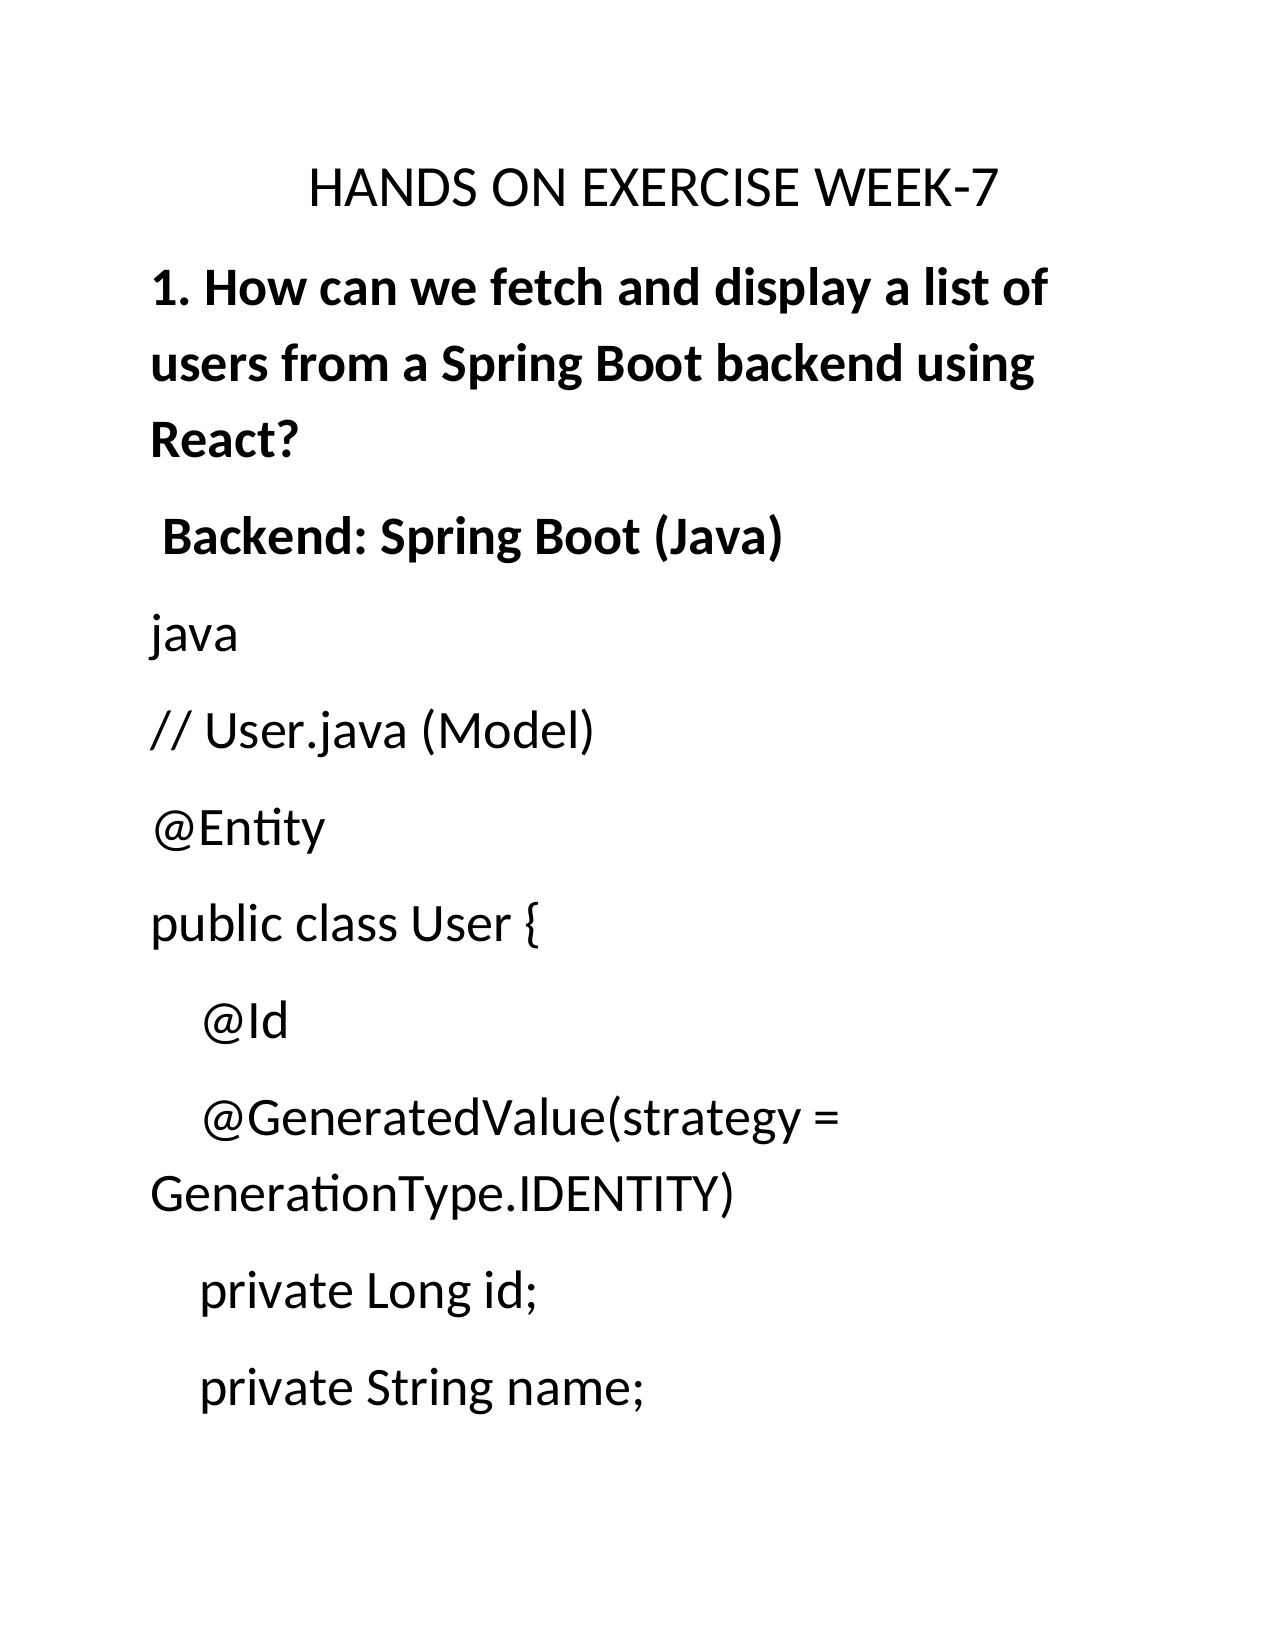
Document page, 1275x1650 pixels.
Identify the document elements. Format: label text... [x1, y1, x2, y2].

text private Long id; [150, 1256, 1125, 1322]
text java [150, 598, 1125, 665]
text @Entity [150, 792, 1125, 858]
text private String name; [150, 1353, 1125, 1419]
text 1. How can we fetch and display a list of users from a Spring Boot backend using React? [150, 253, 1125, 471]
text public class User { [150, 889, 1125, 955]
text @GeneratedValue(strategy = GenerationType.IDENTITY) [150, 1083, 1125, 1225]
text // User.java (Model) [150, 695, 1125, 762]
text @Id [150, 986, 1125, 1052]
text Backend: Spring Boot (Java) [150, 502, 1125, 568]
text HANDS ON EXERCISE WEEK-7 [150, 150, 1125, 221]
